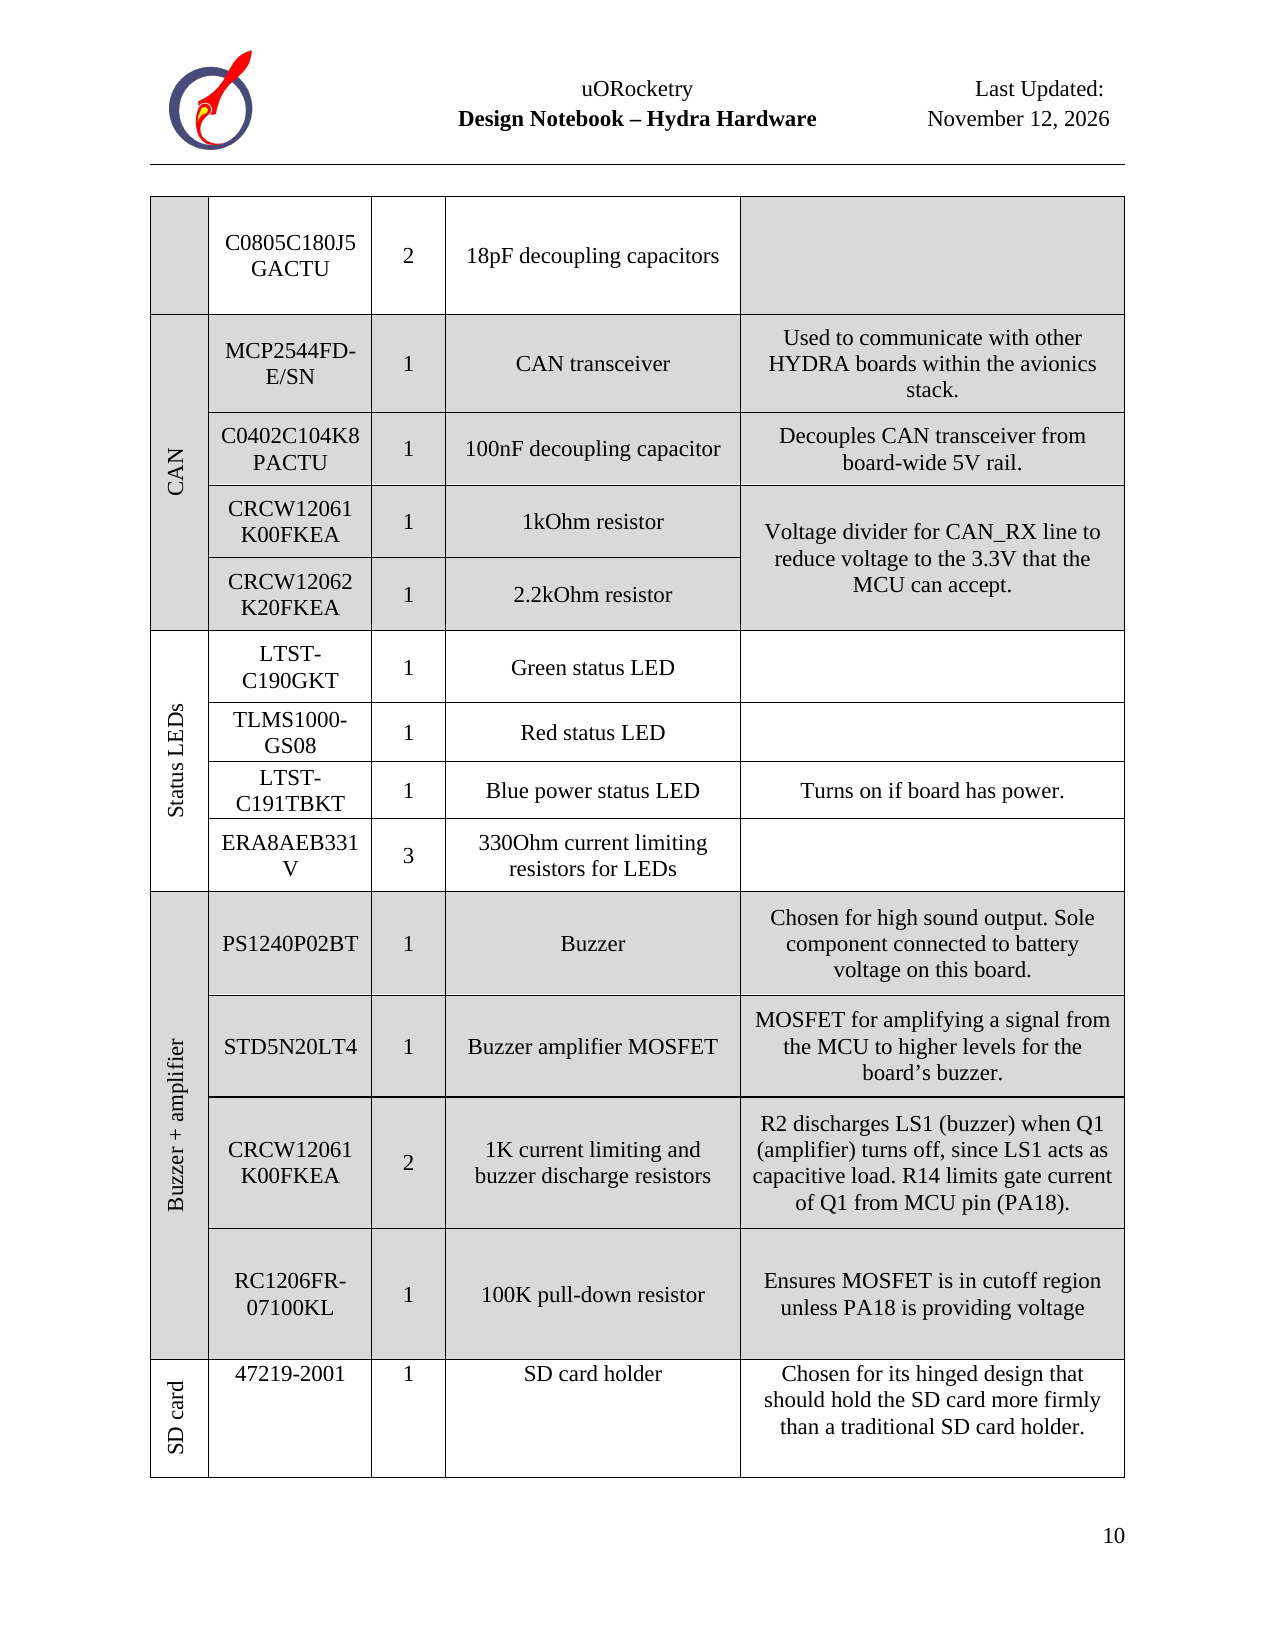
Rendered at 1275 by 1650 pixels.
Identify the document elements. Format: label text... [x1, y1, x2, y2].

table_cell SD card holder [446, 1360, 740, 1477]
table_cell LTST-C190GKT [209, 631, 371, 702]
table_cell C0402C104K8PACTU [209, 413, 371, 484]
table_cell Red status LED [446, 703, 740, 761]
table_cell [741, 703, 1124, 761]
table_cell TLMS1000-GS08 [209, 703, 371, 761]
table_cell 1 [372, 996, 445, 1096]
table_cell 100K pull-down resistor [446, 1229, 740, 1359]
table_cell 1 [372, 486, 445, 557]
table_cell PS1240P02BT [209, 892, 371, 994]
table_cell 47219-2001 [209, 1360, 371, 1477]
table_cell LTST-C191TBKT [209, 762, 371, 818]
table_cell 1 [372, 631, 445, 702]
table_cell 330Ohm current limiting resistors for LEDs [446, 819, 740, 891]
table_cell Buzzer amplifier MOSFET [446, 996, 740, 1096]
table_cell 2 [372, 1098, 445, 1228]
table_cell Chosen for its hinged design that should hold the SD card more firmly than a traditional SD card holder. [741, 1360, 1124, 1477]
table_cell 1 [372, 703, 445, 761]
table_cell CRCW12061K00FKEA [209, 1098, 371, 1228]
table_cell 1K current limiting and buzzer discharge resistors [446, 1098, 740, 1228]
table_cell Chosen for high sound output. Sole component connected to battery voltage on this board. [741, 892, 1124, 994]
table_cell 18pF decoupling capacitors [446, 197, 740, 314]
table_cell Green status LED [446, 631, 740, 702]
table_cell CRCW12062K20FKEA [209, 558, 371, 630]
table_cell Status LEDs [151, 631, 208, 891]
table_cell 1 [372, 762, 445, 818]
table_cell 1kOhm resistor [446, 486, 740, 557]
table_cell MOSFET for amplifying a signal from the MCU to higher levels for the board’s buzzer. [741, 996, 1124, 1096]
table_cell SD card [151, 1360, 208, 1477]
table_cell CAN transceiver [446, 315, 740, 412]
table_cell 1 [372, 1360, 445, 1477]
table_cell STD5N20LT4 [209, 996, 371, 1096]
table_cell Blue power status LED [446, 762, 740, 818]
table_cell 3 [372, 819, 445, 891]
table_cell Decouples CAN transceiver from board-wide 5V rail. [741, 413, 1124, 484]
table_cell 2 [372, 197, 445, 314]
table_cell Used to communicate with other HYDRA boards within the avionics stack. [741, 315, 1124, 412]
picture [165, 46, 258, 152]
table_cell 1 [372, 315, 445, 412]
table_cell 100nF decoupling capacitor [446, 413, 740, 484]
table_cell Buzzer + amplifier [151, 892, 208, 1359]
table_cell CAN [151, 315, 208, 630]
table_cell Buzzer [446, 892, 740, 994]
table_cell [741, 819, 1124, 891]
table_cell CRCW12061K00FKEA [209, 486, 371, 557]
table_cell Turns on if board has power. [741, 762, 1124, 818]
table_cell ERA8AEB331V [209, 819, 371, 891]
table_cell [741, 631, 1124, 702]
table_cell C0805C180J5GACTU [209, 197, 371, 314]
table_cell Voltage divider for CAN_RX line to reduce voltage to the 3.3V that the MCU can accept. [741, 486, 1124, 630]
table_cell 2.2kOhm resistor [446, 558, 740, 630]
table_cell 1 [372, 1229, 445, 1359]
table_cell MCP2544FD-E/SN [209, 315, 371, 412]
table_cell Ensures MOSFET is in cutoff region unless PA18 is providing voltage [741, 1229, 1124, 1359]
table_cell 1 [372, 413, 445, 484]
table_cell RC1206FR-07100KL [209, 1229, 371, 1359]
table_cell R2 discharges LS1 (buzzer) when Q1 (amplifier) turns off, since LS1 acts as capacitive load. R14 limits gate current of Q1 from MCU pin (PA18). [741, 1098, 1124, 1228]
table_cell 1 [372, 892, 445, 994]
table_cell 1 [372, 558, 445, 630]
